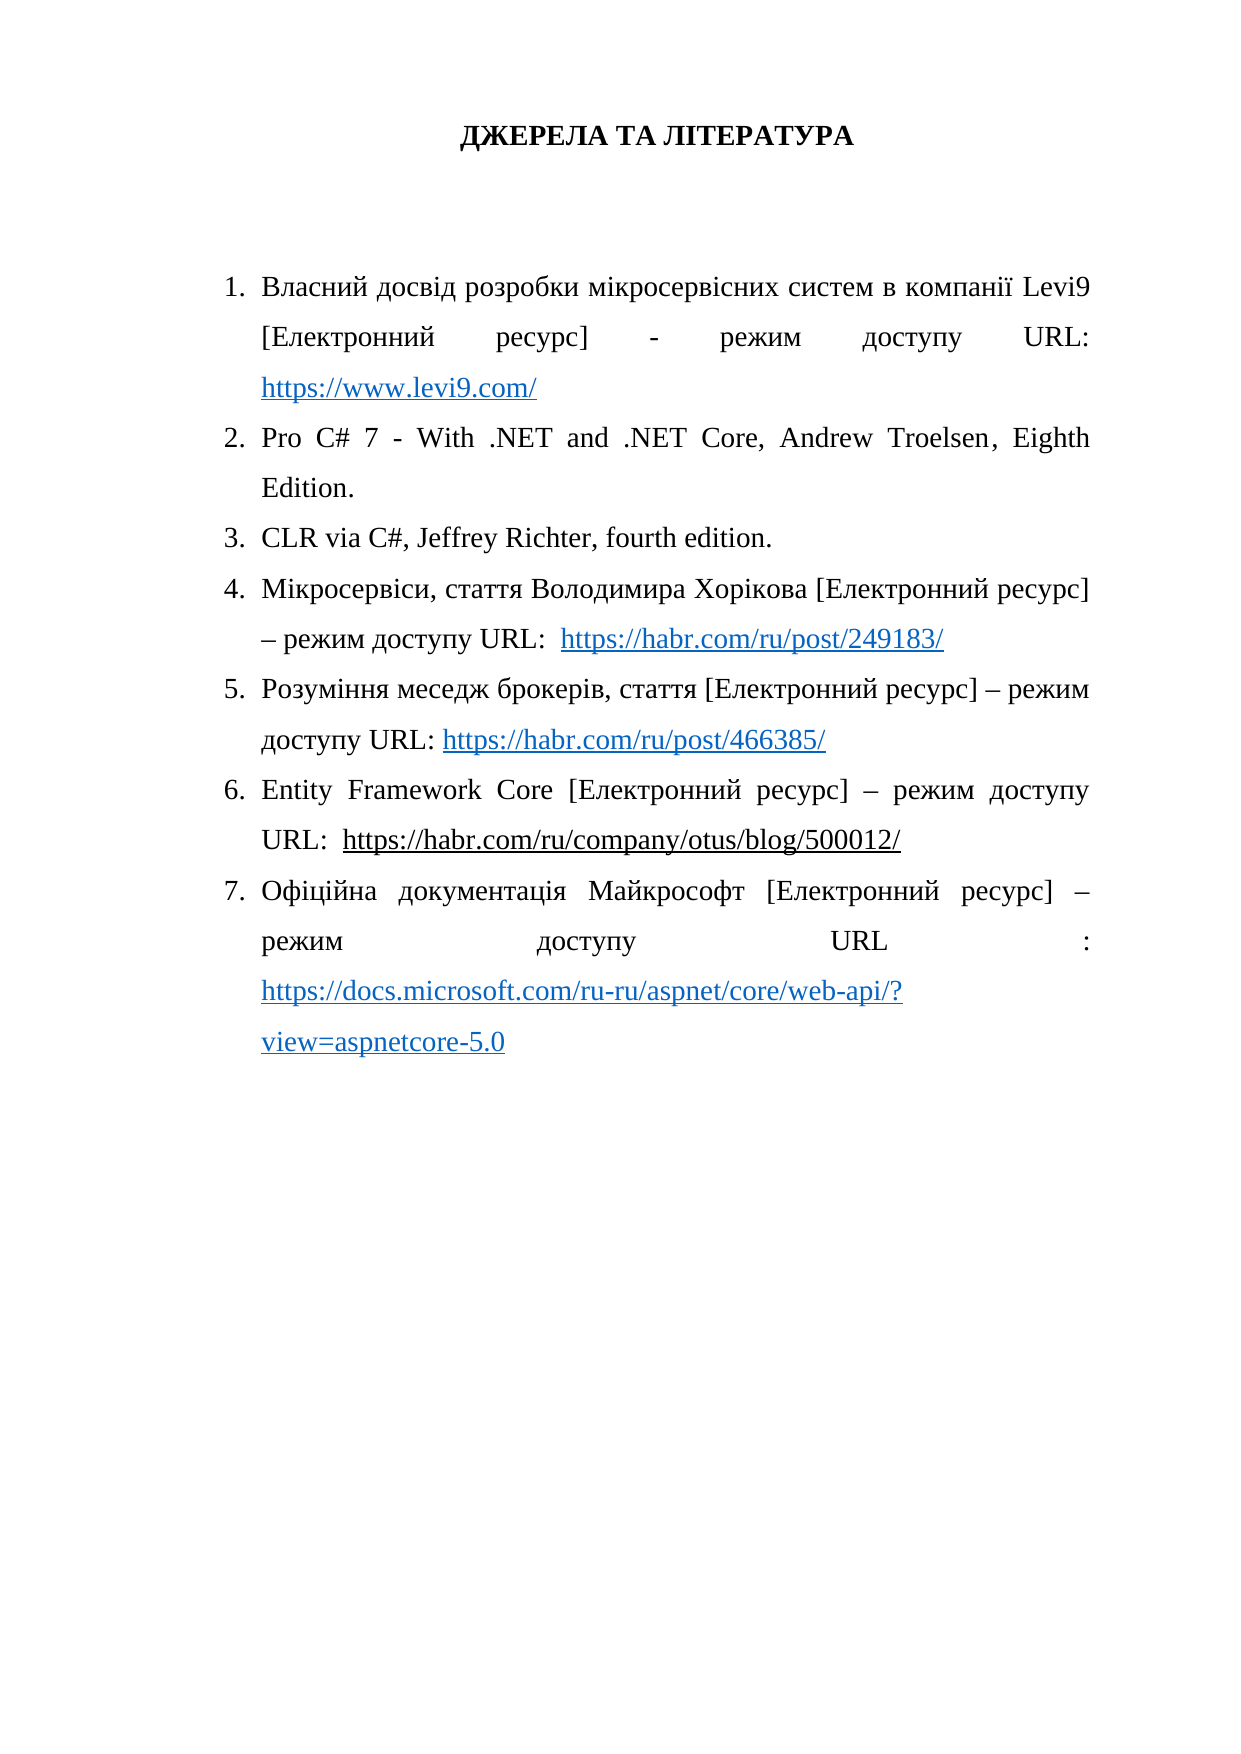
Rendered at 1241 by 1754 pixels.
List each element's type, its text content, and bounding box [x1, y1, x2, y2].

subtitle Джерела та література [150, 118, 1090, 152]
list Entity Framework Core [Електронний ресурс] – режим доступу URL: https://habr.com/ru/company/otus/blog/500012/ [224, 772, 1090, 856]
list Власний досвід розробки мікросервісних систем в компанії Levi9 [Електронний ресурс] - режим доступу URL: https://www.levi9.com/ [224, 269, 1090, 403]
list Розуміння меседж брокерів, стаття [Електронний ресурс] – режим доступу URL: https://habr.com/ru/post/466385/ [224, 672, 1090, 755]
list CLR via C#, Jeffrey Richter, fourth edition. [224, 521, 1090, 554]
list Pro C# 7 - With .NET and .NET Core, Andrew Troelsen, Eighth Edition. [224, 420, 1090, 504]
list Офіційна документація Майкрософт [Електронний ресурс] – режим доступу URL : https://docs.microsoft.com/ru-ru/aspnet/core/web-api/?view=aspnetcore-5.0 [224, 873, 1090, 1057]
list Мікросервіси, стаття Володимира Хорікова [Електронний ресурс] – режим доступу URL: https://habr.com/ru/post/249183/ [224, 571, 1090, 655]
